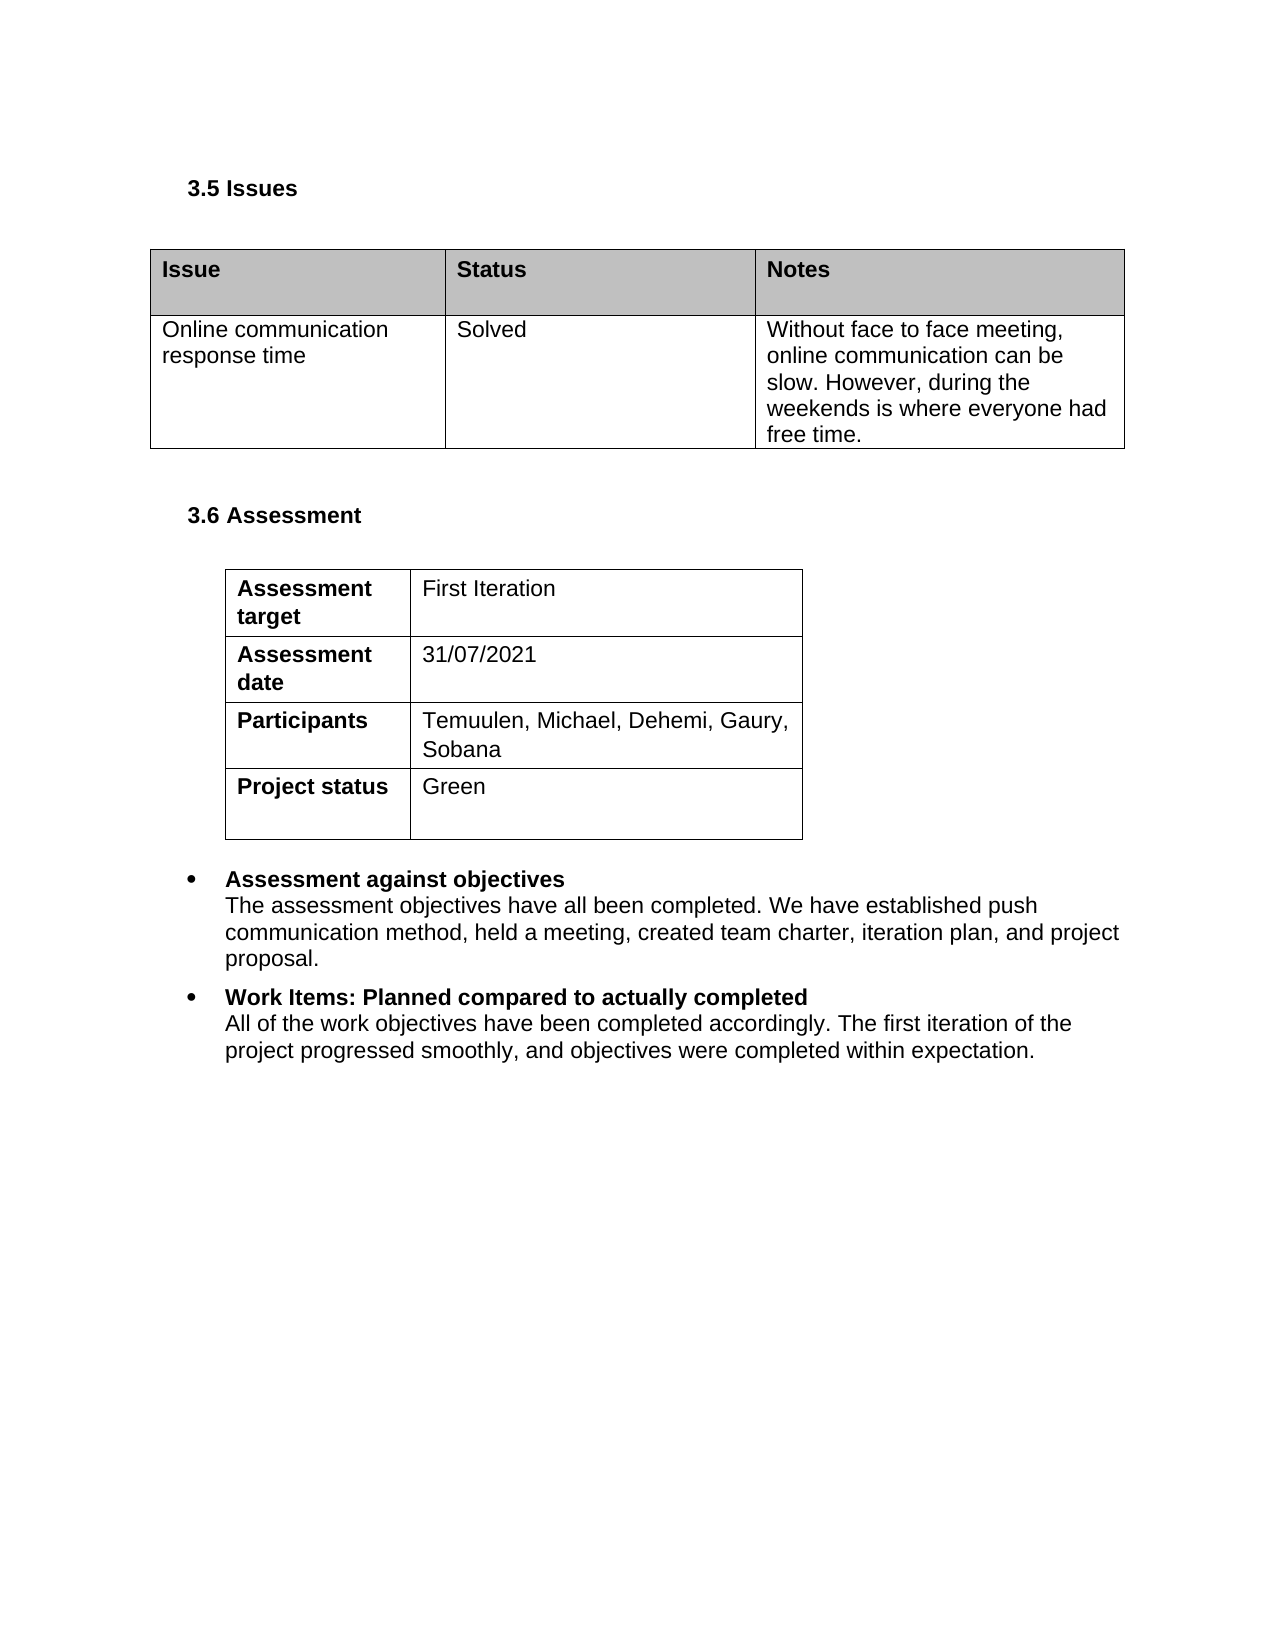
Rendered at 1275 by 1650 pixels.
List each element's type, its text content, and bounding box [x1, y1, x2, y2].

table_header Status [446, 250, 755, 315]
table_cell Solved [446, 316, 755, 448]
subtitle Assessment against objectives [187, 866, 1125, 892]
subtitle Issues [187, 175, 1125, 201]
list The assessment objectives have all been completed. We have established push communication method, held a meeting, created team charter, iteration plan, and project proposal. [225, 892, 1125, 971]
table_cell Without face to face meeting, online communication can be slow. However, during the weekends is where everyone had free time. [756, 316, 1124, 448]
table_header Assessment target [226, 570, 410, 636]
table_cell Project status [226, 769, 410, 838]
table_cell Online communication response time [151, 316, 445, 448]
table_cell Temuulen, Michael, Dehemi, Gaury, Sobana [411, 703, 802, 768]
table_cell Assessment date [226, 637, 410, 702]
table_cell Green [411, 769, 802, 838]
subtitle Assessment [187, 502, 1125, 528]
table_cell Participants [226, 703, 410, 768]
table_header Notes [756, 250, 1124, 315]
table_header Issue [151, 250, 445, 315]
list All of the work objectives have been completed accordingly. The first iteration of the project progressed smoothly, and objectives were completed within expectation. [225, 1010, 1125, 1063]
table_header First Iteration [411, 570, 802, 636]
table_cell 31/07/2021 [411, 637, 802, 702]
subtitle Work Items: Planned compared to actually completed [187, 984, 1125, 1010]
